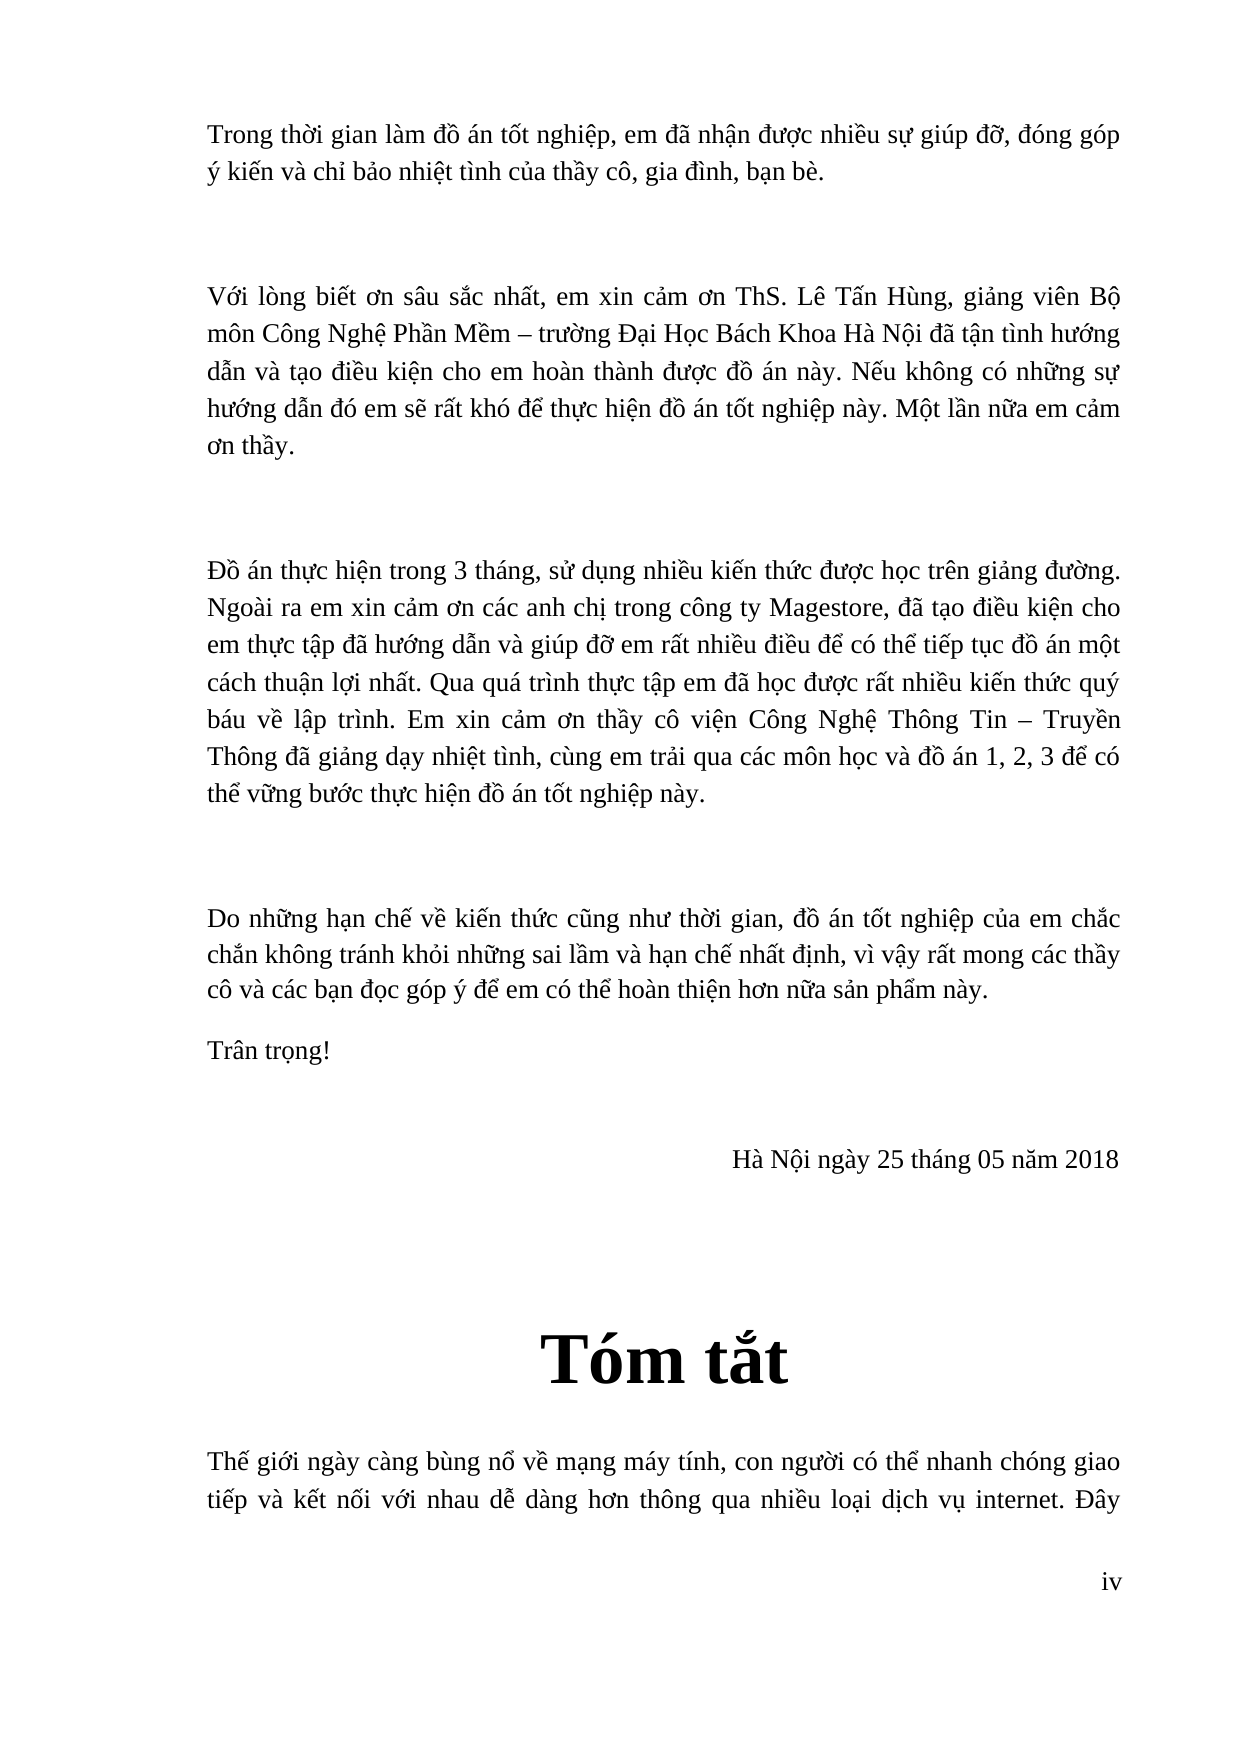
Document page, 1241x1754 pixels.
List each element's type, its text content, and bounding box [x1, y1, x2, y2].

text Với lòng biết ơn sâu sắc nhất, em xin cảm ơn ThS. Lê Tấn Hùng, giảng viên Bộ môn Công Nghệ Phần Mềm – trường Đại Học Bách Khoa Hà Nội đã tận tình hướng dẫn và tạo điều kiện cho em hoàn thành được đồ án này. Nếu không có những sự hướng dẫn đó em sẽ rất khó để thực hiện đồ án tốt nghiệp này. Một lần nữa em cảm ơn thầy. [207, 280, 1122, 460]
text Đồ án thực hiện trong 3 tháng, sử dụng nhiều kiến thức được học trên giảng đường. Ngoài ra em xin cảm ơn các anh chị trong công ty Magestore, đã tạo điều kiện cho em thực tập đã hướng dẫn và giúp đỡ em rất nhiều điều để có thể tiếp tục đồ án một cách thuận lợi nhất. Qua quá trình thực tập em đã học được rất nhiều kiến thức quý báu về lập trình. Em xin cảm ơn thầy cô viện Công Nghệ Thông Tin – Truyền Thông đã giảng dạy nhiệt tình, cùng em trải qua các môn học và đồ án 1, 2, 3 để có thể vững bước thực hiện đồ án tốt nghiệp này. [207, 554, 1122, 809]
subtitle Tóm tắt [540, 1315, 789, 1399]
text Hà Nội ngày 25 tháng 05 năm 2018 [657, 1097, 1122, 1174]
text Trong thời gian làm đồ án tốt nghiệp, em đã nhận được nhiều sự giúp đỡ, đóng góp ý kiến và chỉ bảo nhiệt tình của thầy cô, gia đình, bạn bè. [207, 118, 1122, 187]
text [207, 1215, 1122, 1514]
text Trân trọng! [207, 1034, 1122, 1065]
text Do những hạn chế về kiến thức cũng như thời gian, đồ án tốt nghiệp của em chắc chắn không tránh khỏi những sai lầm và hạn chế nhất định, vì vậy rất mong các thầy cô và các bạn đọc góp ý để em có thể hoàn thiện hơn nữa sản phẩm này. [207, 902, 1122, 1005]
